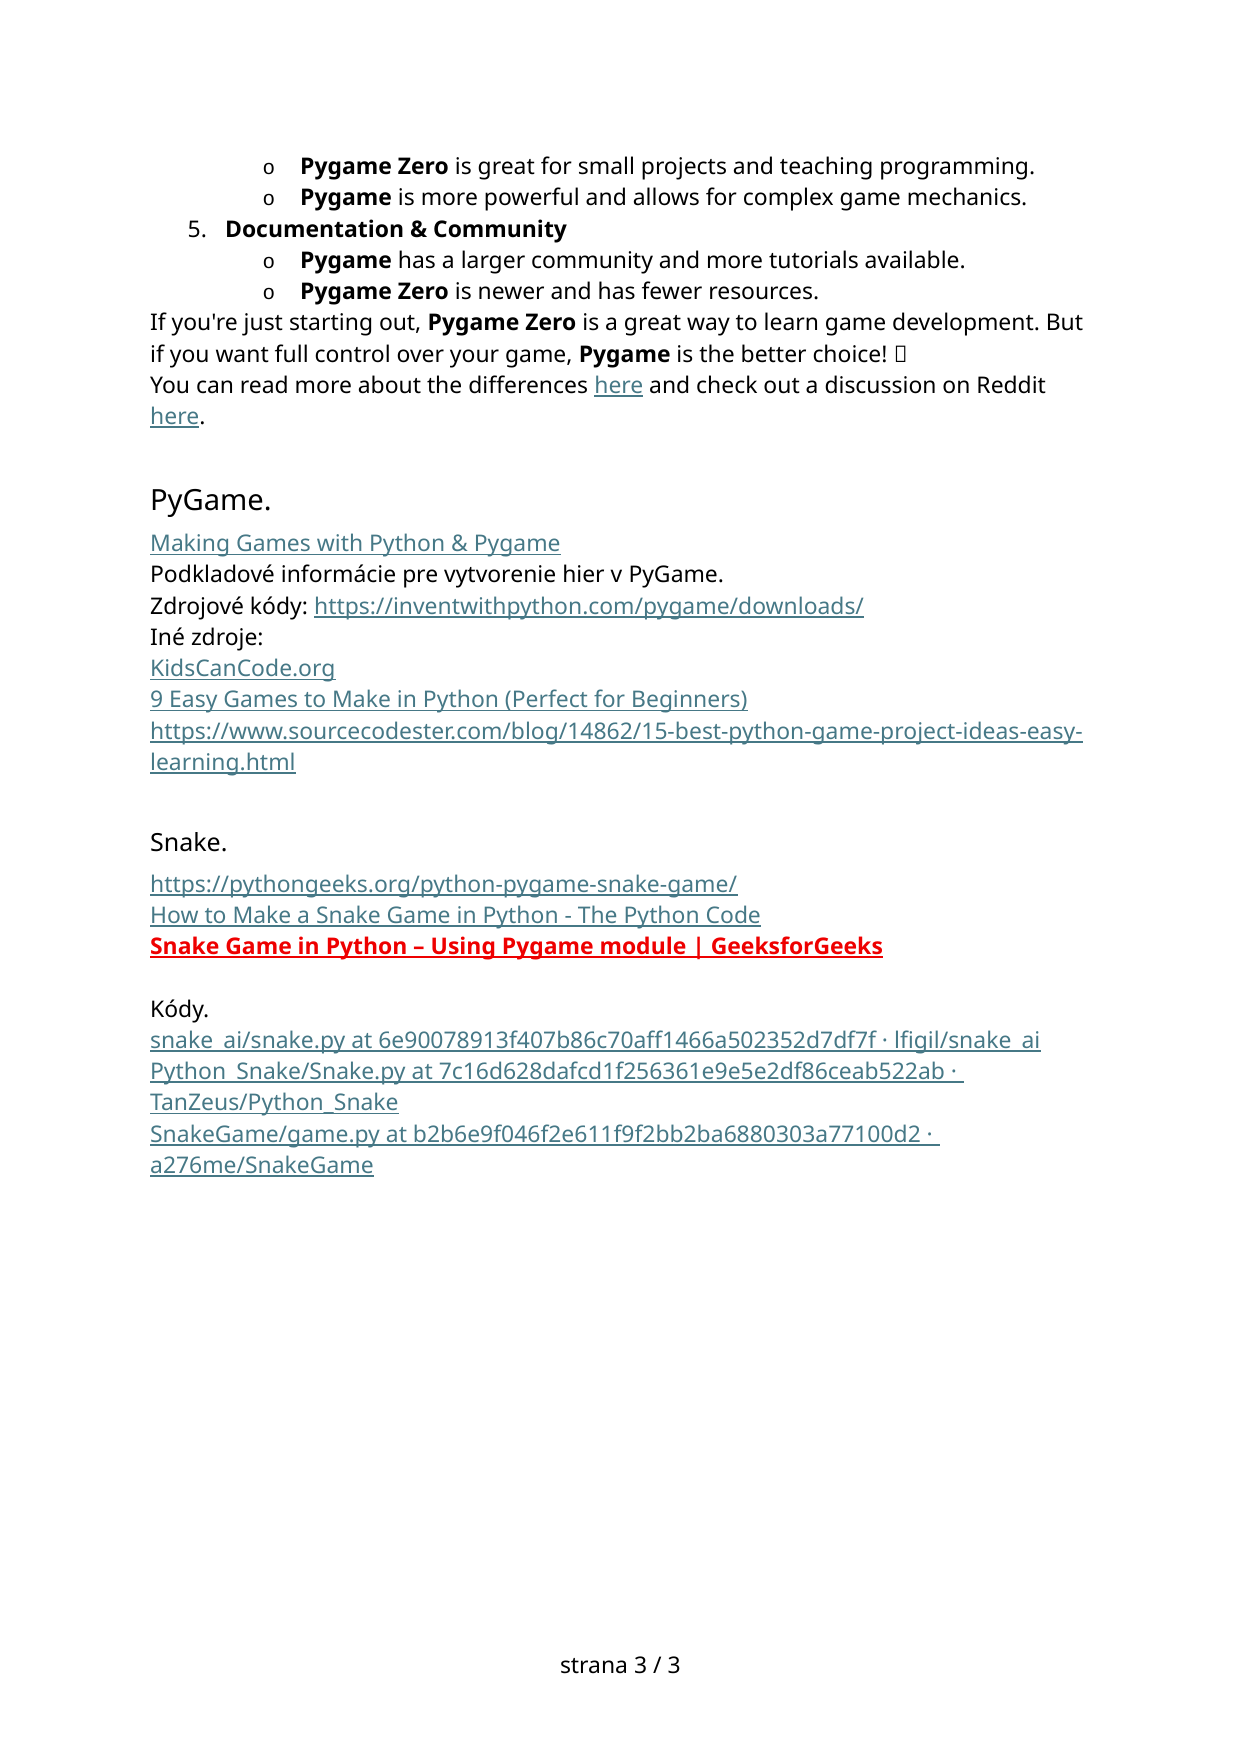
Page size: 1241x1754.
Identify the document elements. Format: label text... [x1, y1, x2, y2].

subtitle PyGame. [150, 479, 1090, 519]
subtitle Snake. [150, 825, 1090, 859]
text Snake Game in Python – Using Pygame module | GeeksforGeeks [150, 930, 1090, 961]
text Podkladové informácie pre vytvorenie hier v PyGame. [150, 558, 1090, 590]
list Pygame is more powerful and allows for complex game mechanics. [262, 181, 1090, 212]
list Pygame has a larger community and more tutorials available. [262, 244, 1090, 275]
text Making Games with Python & Pygame [150, 527, 1090, 558]
text If you're just starting out, Pygame Zero is a great way to learn game development. But if you want full control over your game, Pygame is the better choice! 🚀 [150, 306, 1090, 369]
text You can read more about the differences here and check out a discussion on Reddit here. [150, 369, 1090, 431]
text 9 Easy Games to Make in Python (Perfect for Beginners) [150, 683, 1090, 715]
text Kódy. [150, 992, 1090, 1024]
text SnakeGame/game.py at b2b6e9f046f2e611f9f2bb2ba6880303a77100d2 · a276me/SnakeGame [150, 1117, 1090, 1180]
text Zdrojové kódy: https://inventwithpython.com/pygame/downloads/ [150, 590, 1090, 621]
text Iné zdroje: [150, 621, 1090, 652]
text Python_Snake/Snake.py at 7c16d628dafcd1f256361e9e5e2df86ceab522ab · TanZeus/Python_Snake [150, 1055, 1090, 1117]
text How to Make a Snake Game in Python - The Python Code [150, 899, 1090, 930]
text https://www.sourcecodester.com/blog/14862/15-best-python-game-project-ideas-easy-learning.html [150, 715, 1090, 777]
list Pygame Zero is newer and has fewer resources. [262, 275, 1090, 306]
text snake_ai/snake.py at 6e90078913f407b86c70aff1466a502352d7df7f · lfigil/snake_ai [150, 1024, 1090, 1055]
list Documentation & Community [187, 212, 1090, 244]
list Pygame Zero is great for small projects and teaching programming. [262, 150, 1090, 181]
text KidsCanCode.org [150, 652, 1090, 683]
text https://pythongeeks.org/python-pygame-snake-game/ [150, 867, 1090, 899]
